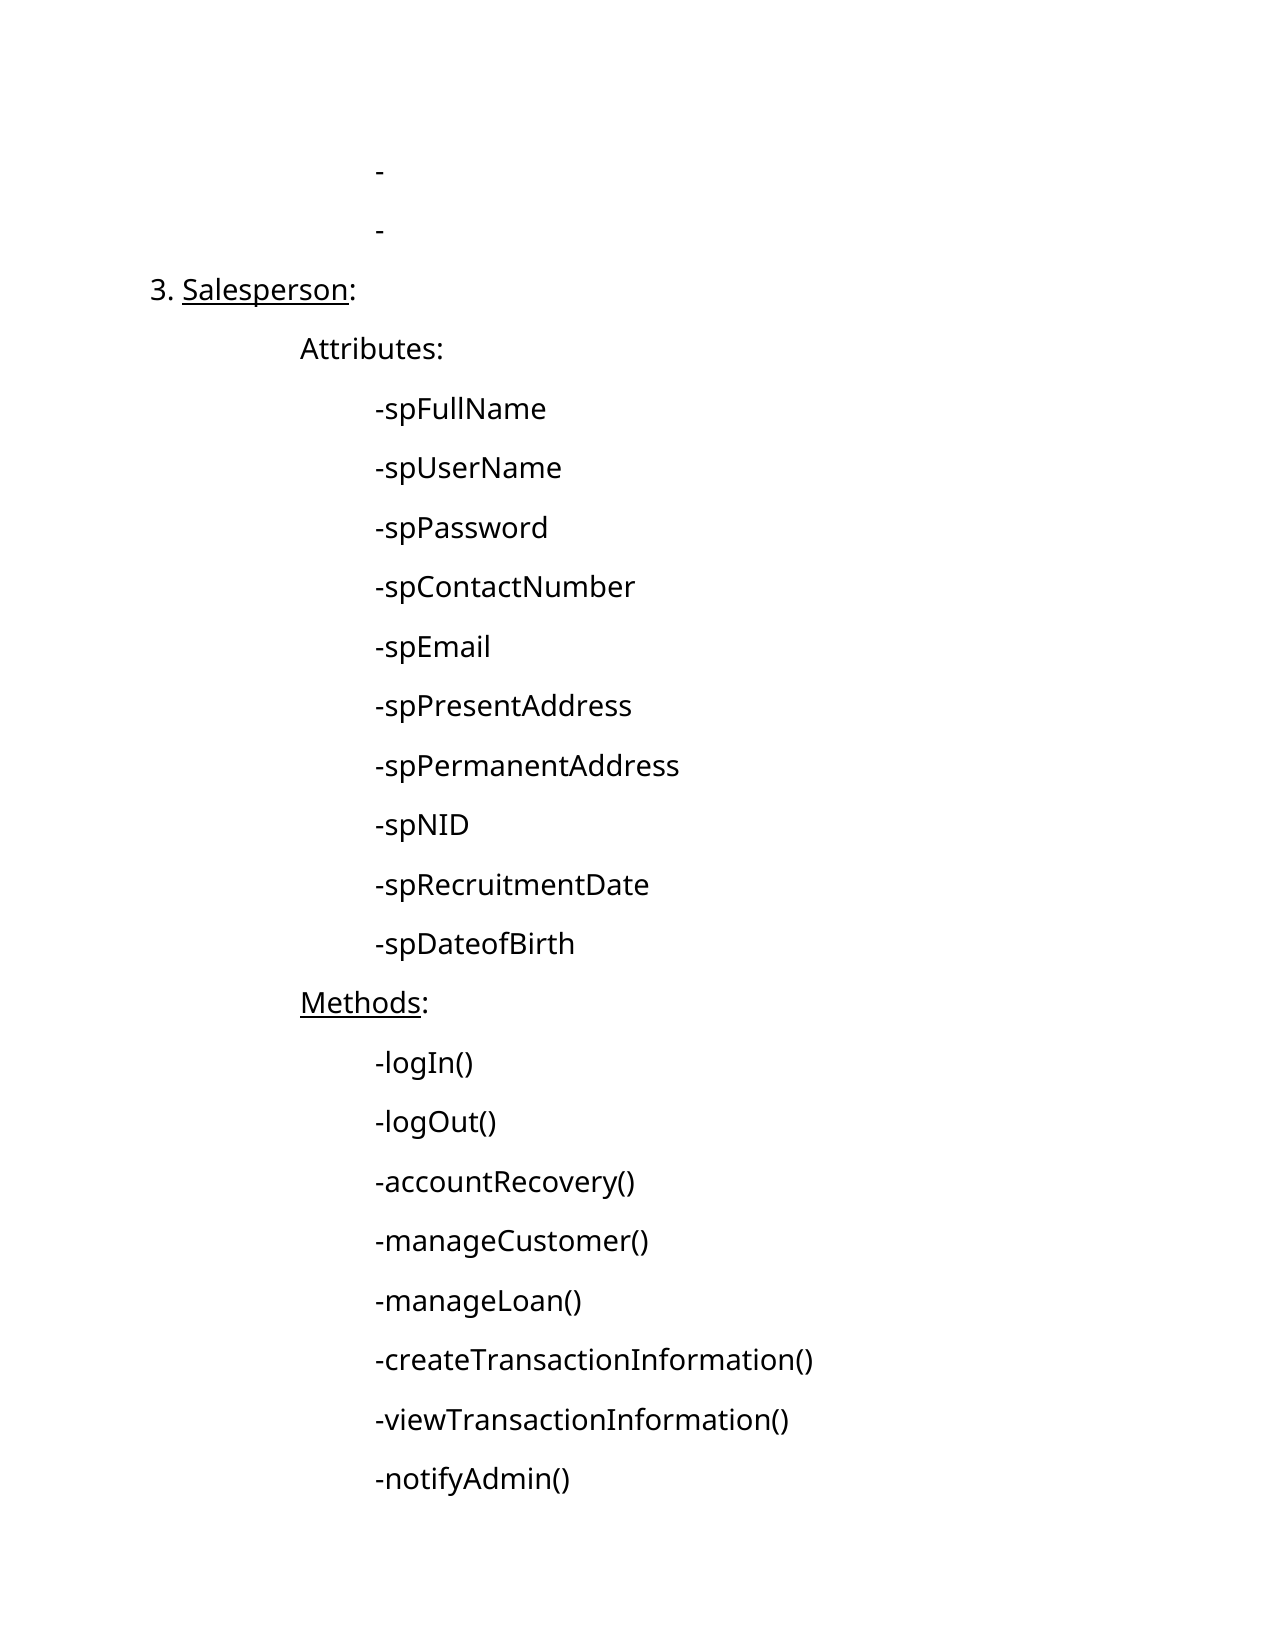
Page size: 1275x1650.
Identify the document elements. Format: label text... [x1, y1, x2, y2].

text -spRecruitmentDate [150, 864, 1125, 903]
text -manageCustomer() [150, 1221, 1125, 1260]
text -logIn() [150, 1042, 1125, 1082]
text -spDateofBirth [150, 923, 1125, 963]
text -spEmail [150, 626, 1125, 666]
text -logOut() [150, 1102, 1125, 1141]
text -spPassword [150, 507, 1125, 547]
text - [150, 150, 1125, 190]
text -viewTransactionInformation() [150, 1399, 1125, 1439]
text -spPermanentAddress [150, 745, 1125, 784]
text Attributes: [150, 328, 1125, 368]
text 3. Salesperson: [150, 269, 1125, 309]
text -spPresentAddress [150, 685, 1125, 725]
text -manageLoan() [150, 1280, 1125, 1320]
text - [150, 209, 1125, 249]
text -spUserName [150, 447, 1125, 487]
text -spContactNumber [150, 566, 1125, 606]
text -notifyAdmin() [150, 1458, 1125, 1498]
text -accountRecovery() [150, 1161, 1125, 1201]
text -createTransactionInformation() [150, 1339, 1125, 1379]
text -spFullName [150, 388, 1125, 428]
text -spNID [150, 804, 1125, 844]
text Methods: [150, 983, 1125, 1022]
